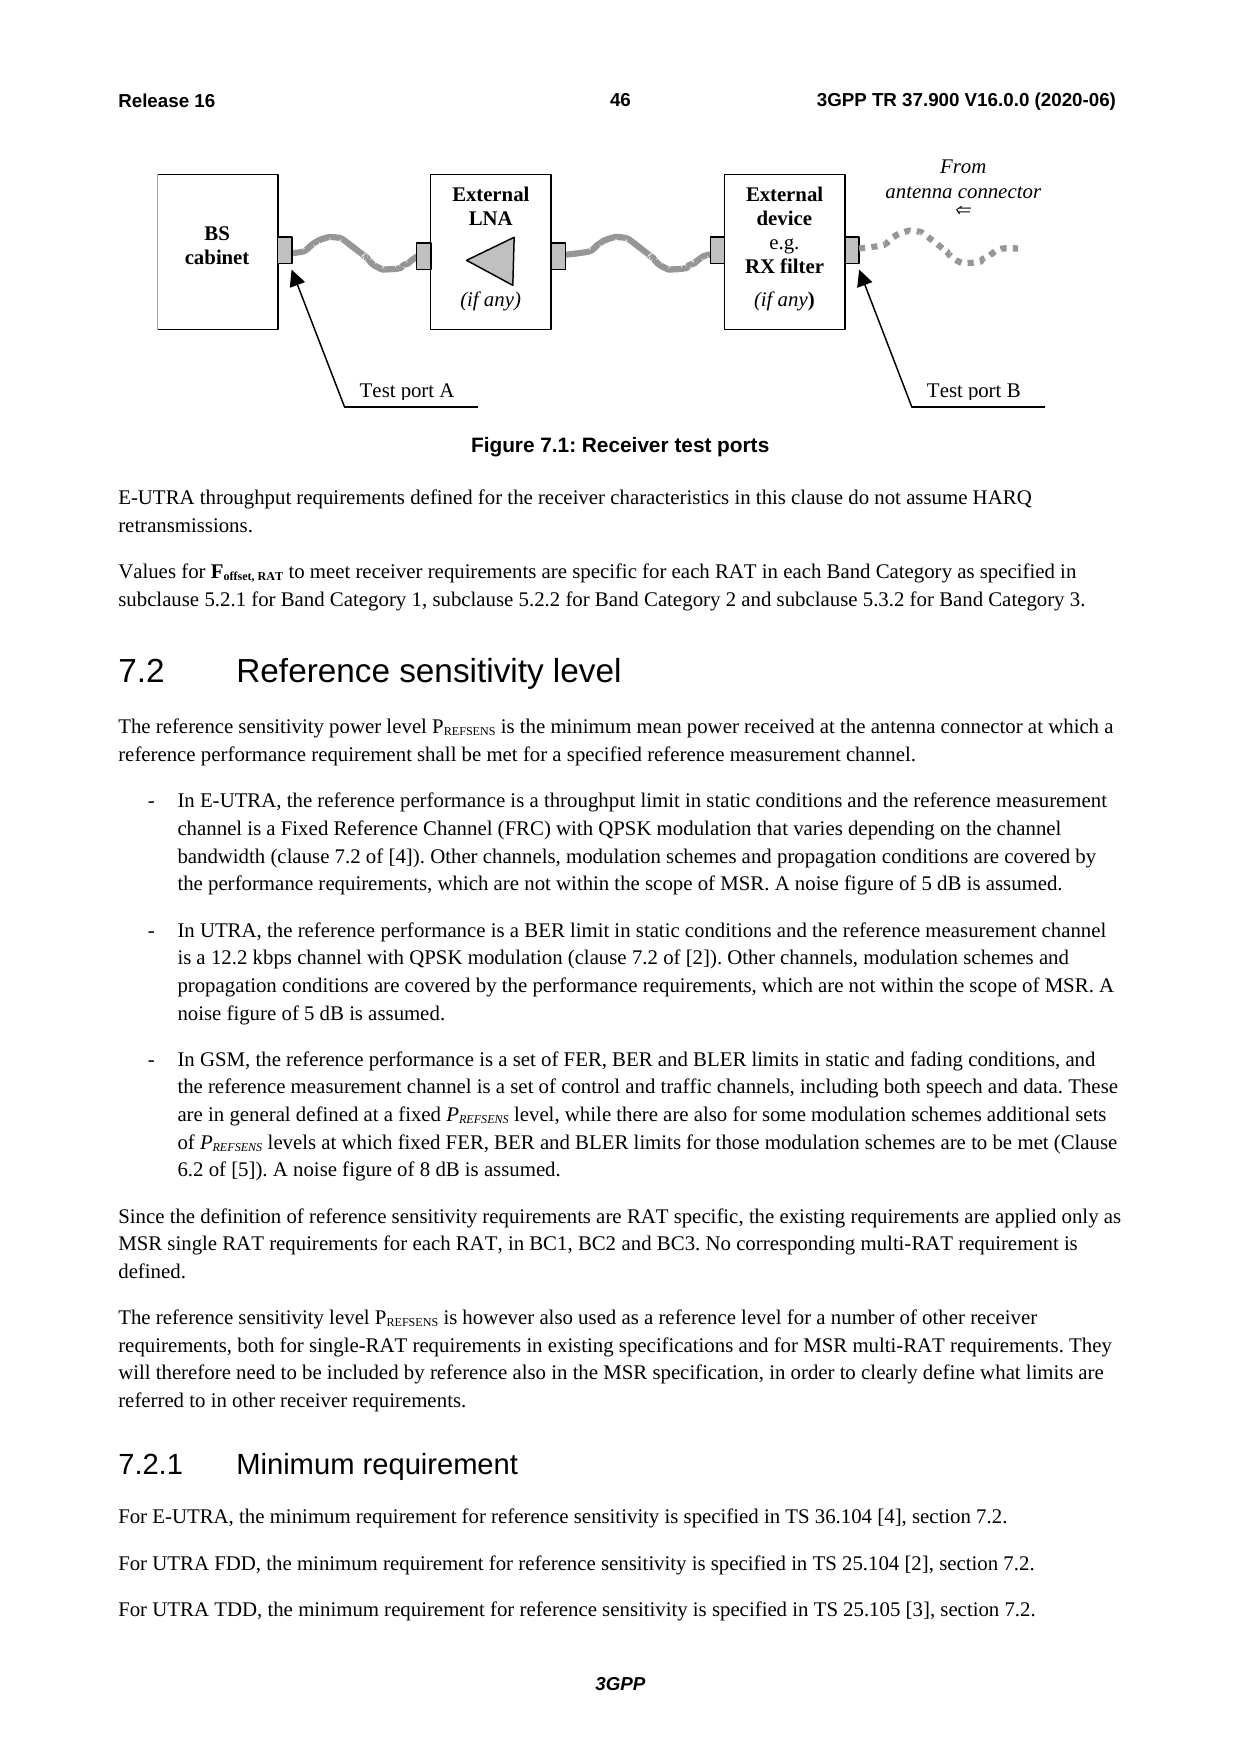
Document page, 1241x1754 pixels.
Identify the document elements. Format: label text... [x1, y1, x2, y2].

text For UTRA TDD, the minimum requirement for reference sensitivity is specified in TS 25.105 [3], section 7.2. [118, 1597, 1122, 1621]
text For E-UTRA, the minimum requirement for reference sensitivity is specified in TS 36.104 [4], section 7.2. [118, 1504, 1122, 1528]
text - In GSM, the reference performance is a set of FER, BER and BLER limits in static and fading conditions, and the reference measurement channel is a set of control and traffic channels, including both speech and data. These are in general defined at a fixed PREFSENS level, while there are also for some modulation schemes additional sets of PREFSENS levels at which fixed FER, BER and BLER limits for those modulation schemes are to be met (Clause 6.2 of [5]). A noise figure of 8 dB is assumed. [148, 1047, 1122, 1181]
text E-UTRA throughput requirements defined for the receiver characteristics in this clause do not assume HARQ retransmissions. [118, 485, 1122, 537]
text - In UTRA, the reference performance is a BER limit in static conditions and the reference measurement channel is a 12.2 kbps channel with QPSK modulation (clause 7.2 of [2]). Other channels, modulation schemes and propagation conditions are covered by the performance requirements, which are not within the scope of MSR. A noise figure of 5 dB is assumed. [148, 918, 1122, 1024]
subtitle 7.2 Reference sensitivity level [118, 652, 1122, 690]
text Figure 7.1: Receiver test ports [118, 432, 1122, 456]
text The reference sensitivity level PREFSENS is however also used as a reference level for a number of other receiver requirements, both for single-RAT requirements in existing specifications and for MSR multi-RAT requirements. They will therefore need to be included by reference also in the MSR specification, in order to clearly define what limits are referred to in other receiver requirements. [118, 1305, 1122, 1412]
text - In E-UTRA, the reference performance is a throughput limit in static conditions and the reference measurement channel is a Fixed Reference Channel (FRC) with QPSK modulation that varies depending on the channel bandwidth (clause 7.2 of [4]). Other channels, modulation schemes and propagation conditions are covered by the performance requirements, which are not within the scope of MSR. A noise figure of 5 dB is assumed. [148, 788, 1122, 895]
text Since the definition of reference sensitivity requirements are RAT specific, the existing requirements are applied only as MSR single RAT requirements for each RAT, in BC1, BC2 and BC3. No corresponding multi-RAT requirement is defined. [118, 1203, 1122, 1283]
subtitle 7.2.1 Minimum requirement [118, 1447, 1122, 1480]
text Values for Foffset, RAT to meet receiver requirements are specific for each RAT in each Band Category as specified in subclause 5.2.1 for Band Category 1, subclause 5.2.2 for Band Category 2 and subclause 5.3.2 for Band Category 3. [118, 559, 1122, 611]
text For UTRA FDD, the minimum requirement for reference sensitivity is specified in TS 25.104 [2], section 7.2. [118, 1550, 1122, 1574]
text The reference sensitivity power level PREFSENS is the minimum mean power received at the antenna connector at which a reference performance requirement shall be met for a specified reference measurement channel. [118, 714, 1122, 766]
